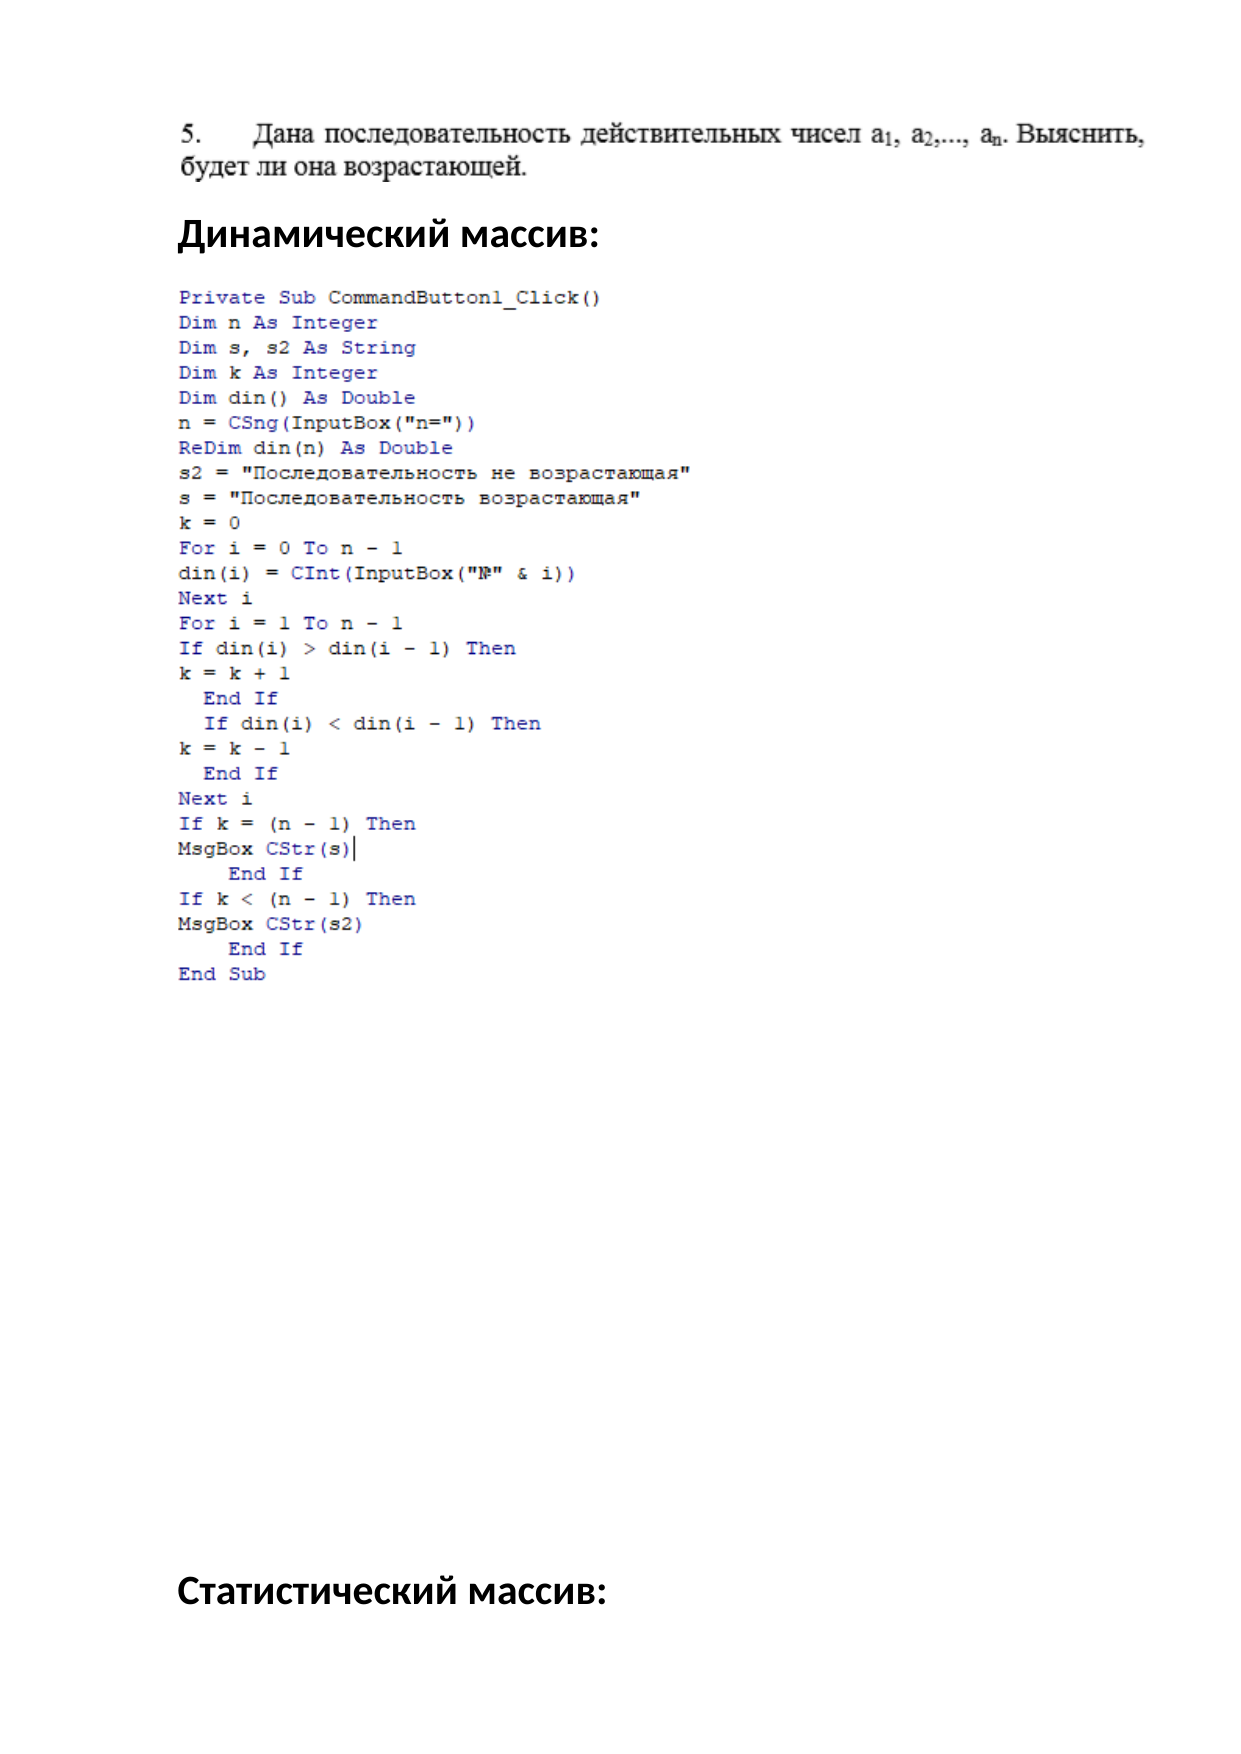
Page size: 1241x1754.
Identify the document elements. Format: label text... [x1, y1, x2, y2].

text Динамический массив: [177, 207, 1152, 257]
picture [177, 118, 1152, 182]
text Статистический массив: [177, 1564, 1152, 1615]
picture [177, 285, 693, 985]
